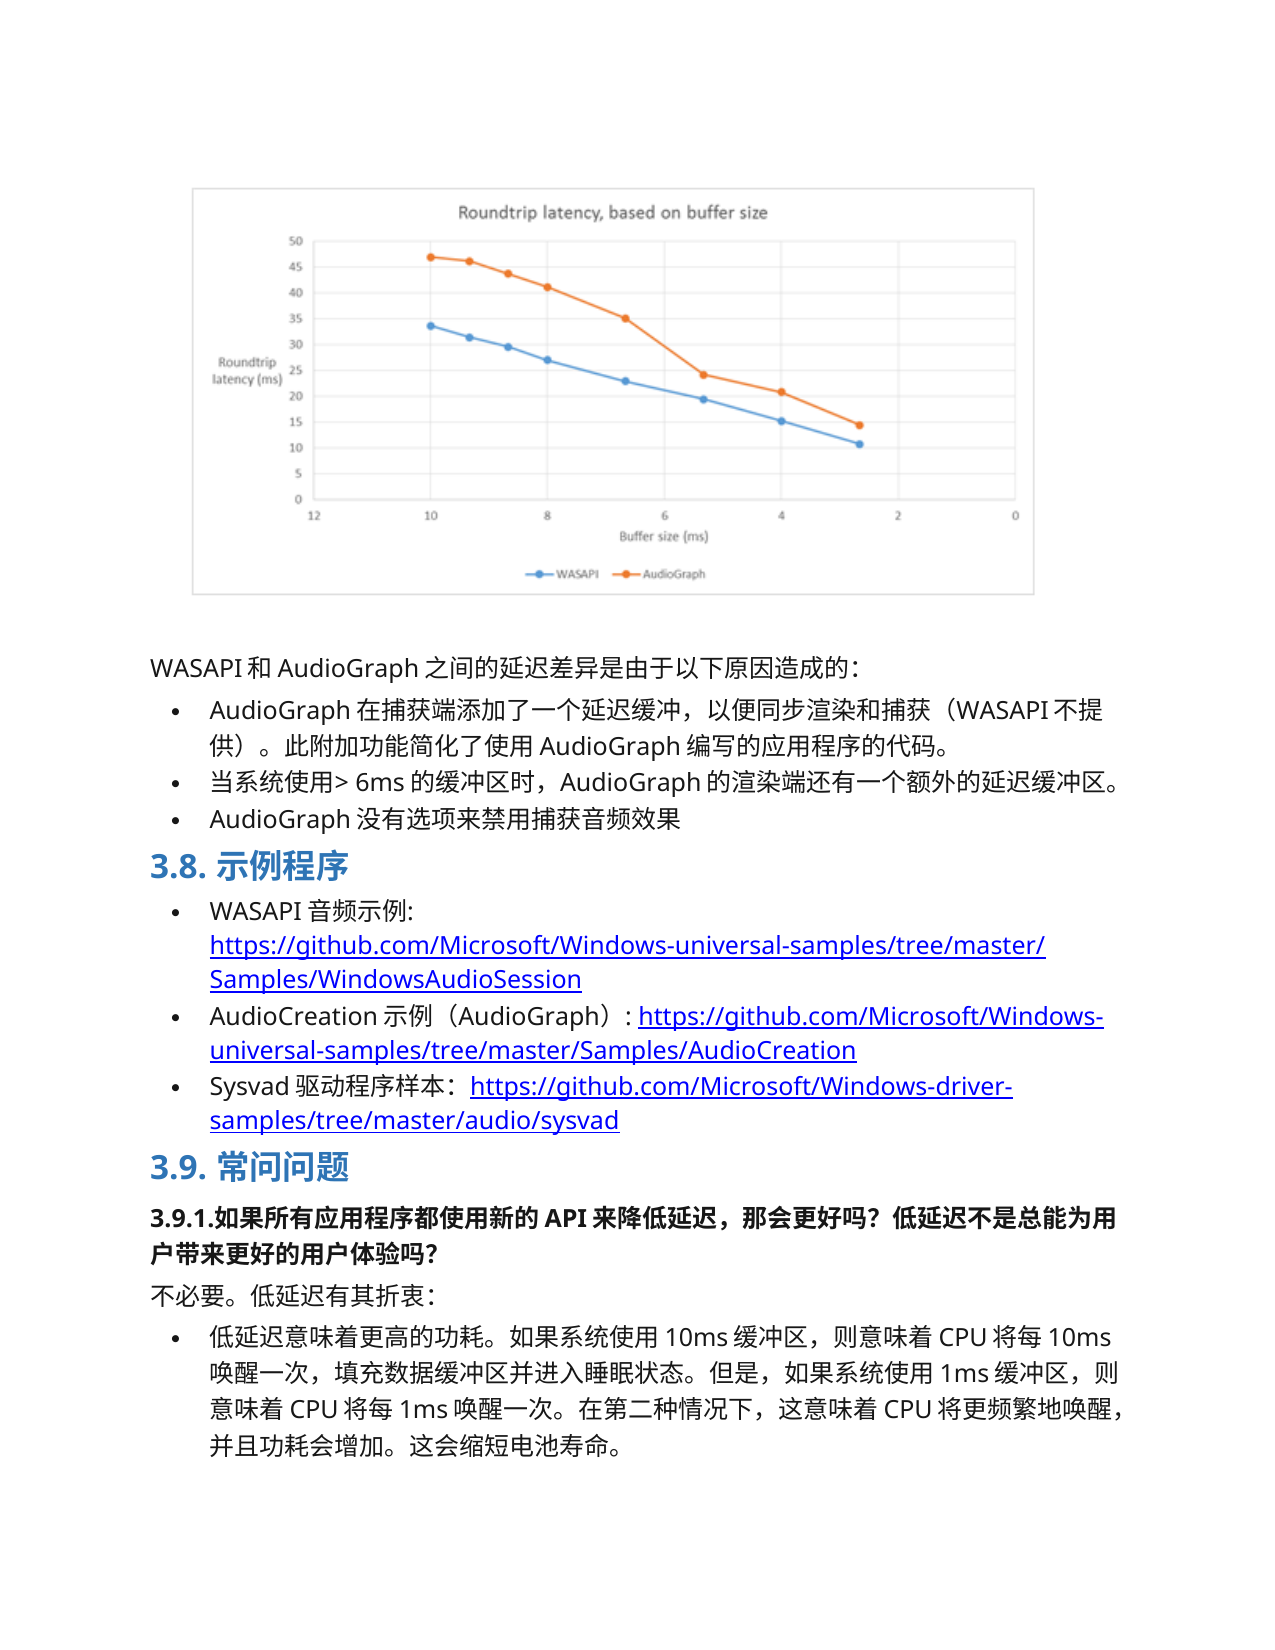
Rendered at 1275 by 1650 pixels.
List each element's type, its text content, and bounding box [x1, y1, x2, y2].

text WASAPI和AudioGraph之间的延迟差异是由于以下原因造成的： [150, 649, 1125, 685]
text 3.9.1.如果所有应用程序都使用新的API来降低延迟，那会更好吗？低延迟不是总能为用户带来更好的用户体验吗？ [150, 1198, 1125, 1271]
picture [150, 150, 1088, 644]
list 低延迟意味着更高的功耗。如果系统使用10ms缓冲区，则意味着CPU将每10ms唤醒一次，填充数据缓冲区并进入睡眠状态。但是，如果系统使用1ms缓冲区，则意味着CPU将每1ms唤醒一次。在第二种情况下，这意味着CPU将更频繁地唤醒，并且功耗会增加。这会缩短电池寿命。 [172, 1317, 1125, 1462]
list 当系统使用> 6ms的缓冲区时，AudioGraph的渲染端还有一个额外的延迟缓冲区。 [172, 763, 1125, 799]
list Sysvad驱动程序样本：https://github.com/Microsoft/Windows-driver-samples/tree/master/audio/sysvad [172, 1066, 1125, 1137]
subtitle 3.9. 常问问题 [150, 1141, 1125, 1189]
list WASAPI音频示例: https://github.com/Microsoft/Windows-universal-samples/tree/master/Samples/WindowsAudioSession [172, 892, 1125, 996]
list AudioCreation示例（AudioGraph）: https://github.com/Microsoft/Windows-universal-samples/tree/master/Samples/AudioCreation [172, 996, 1125, 1066]
list AudioGraph在捕获端添加了一个延迟缓冲，以便同步渲染和捕获（WASAPI不提供）。此附加功能简化了使用AudioGraph编写的应用程序的代码。 [172, 690, 1125, 763]
text 不必要。低延迟有其折衷： [150, 1276, 1125, 1312]
list AudioGraph没有选项来禁用捕获音频效果 [172, 799, 1125, 835]
subtitle 3.8. 示例程序 [150, 839, 1125, 888]
